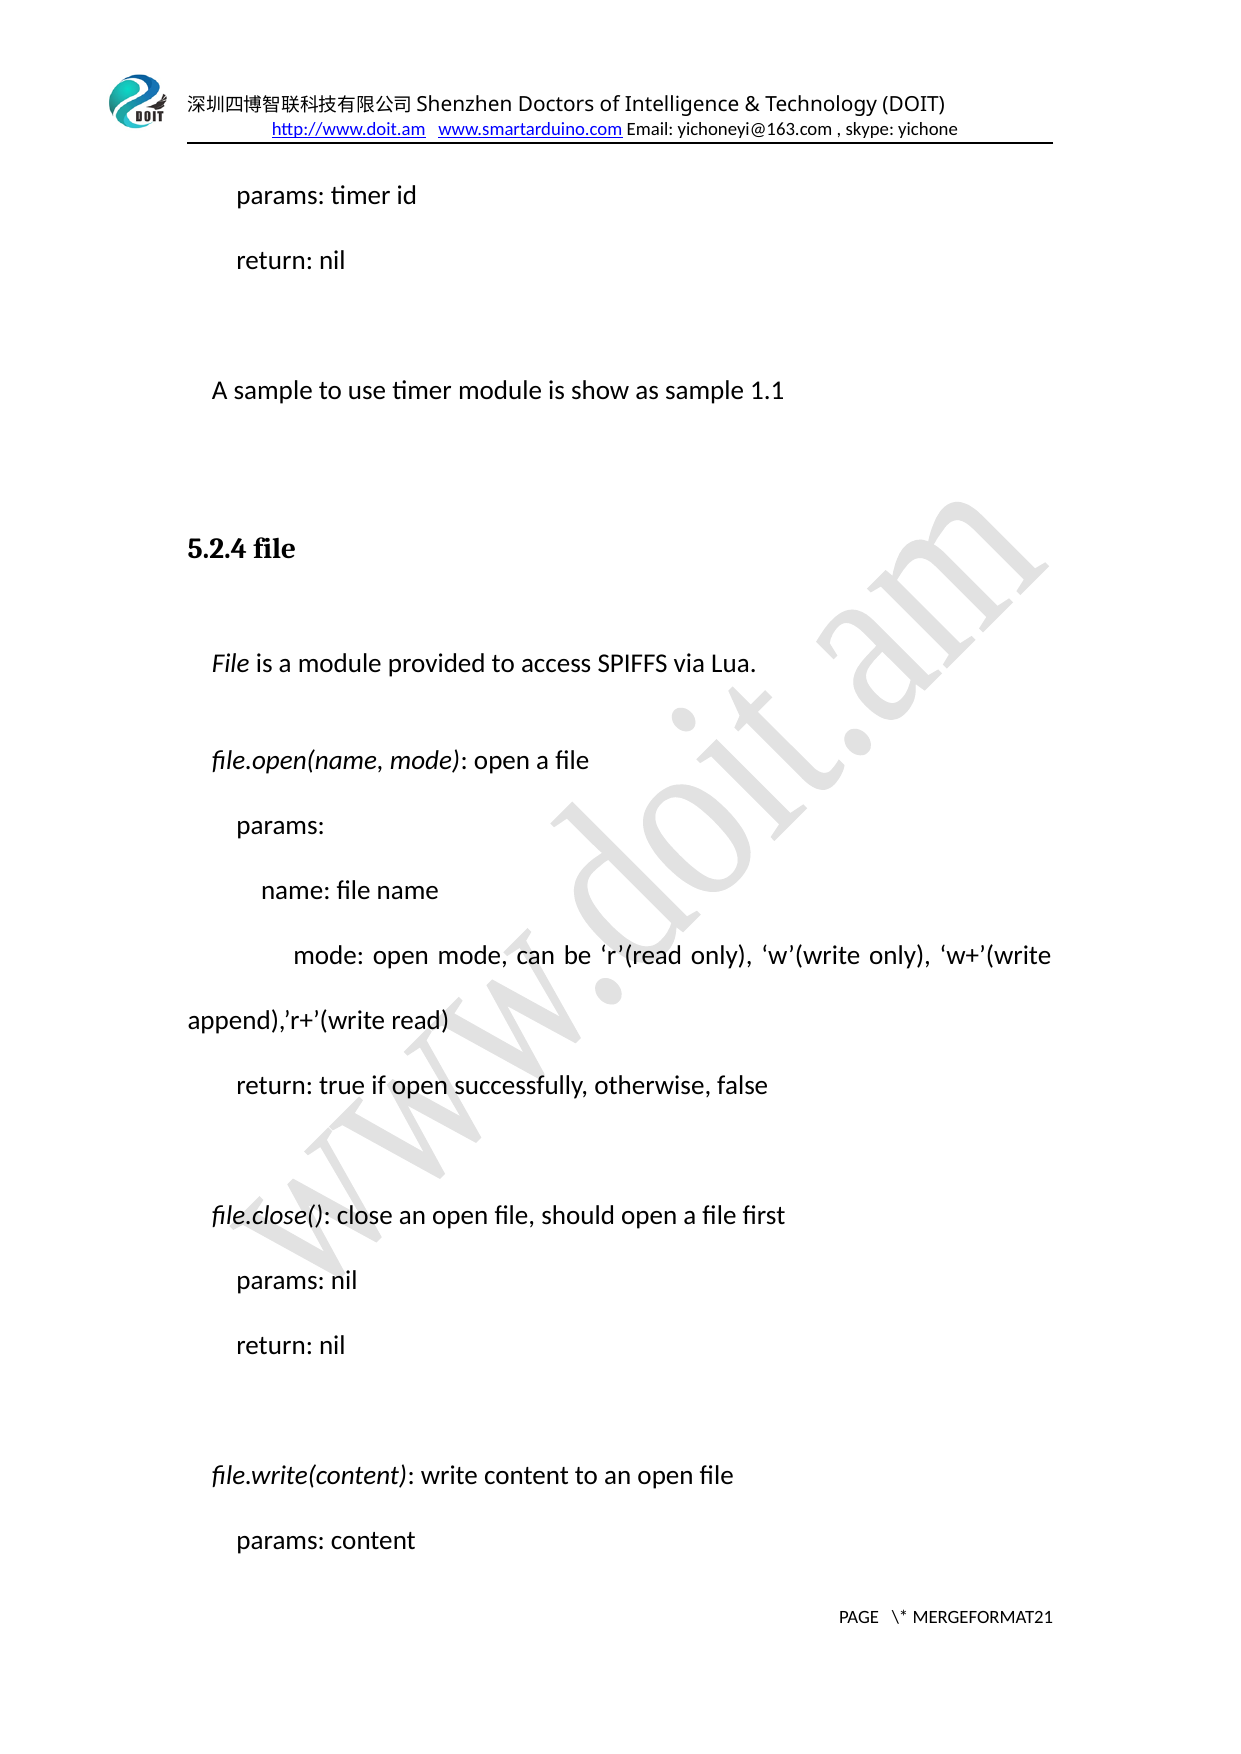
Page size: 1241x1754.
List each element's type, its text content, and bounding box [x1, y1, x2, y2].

text file.close(): close an open file, should open a file first [187, 1183, 1053, 1248]
text mode: open mode, can be ‘r’(read only), ‘w’(write only), ‘w+’(write append),’r+’(write read) [187, 923, 1053, 1053]
text params: nil [187, 1248, 1053, 1313]
picture [105, 70, 171, 131]
text return: nil [187, 227, 1053, 292]
text return: nil [187, 1313, 1053, 1378]
text params: timer id [187, 162, 1053, 227]
text name: file name [187, 858, 1053, 923]
text params: content [187, 1508, 1053, 1573]
text file.open(name, mode): open a file [187, 728, 1053, 793]
text params: [187, 793, 1053, 858]
text File is a module provided to access SPIFFS via Lua. [187, 630, 1053, 695]
text A sample to use timer module is show as sample 1.1 [187, 357, 1053, 422]
subtitle 5.2.4 file [187, 516, 1053, 581]
text file.write(content): write content to an open file [187, 1443, 1053, 1508]
text return: true if open successfully, otherwise, false [187, 1053, 1053, 1118]
